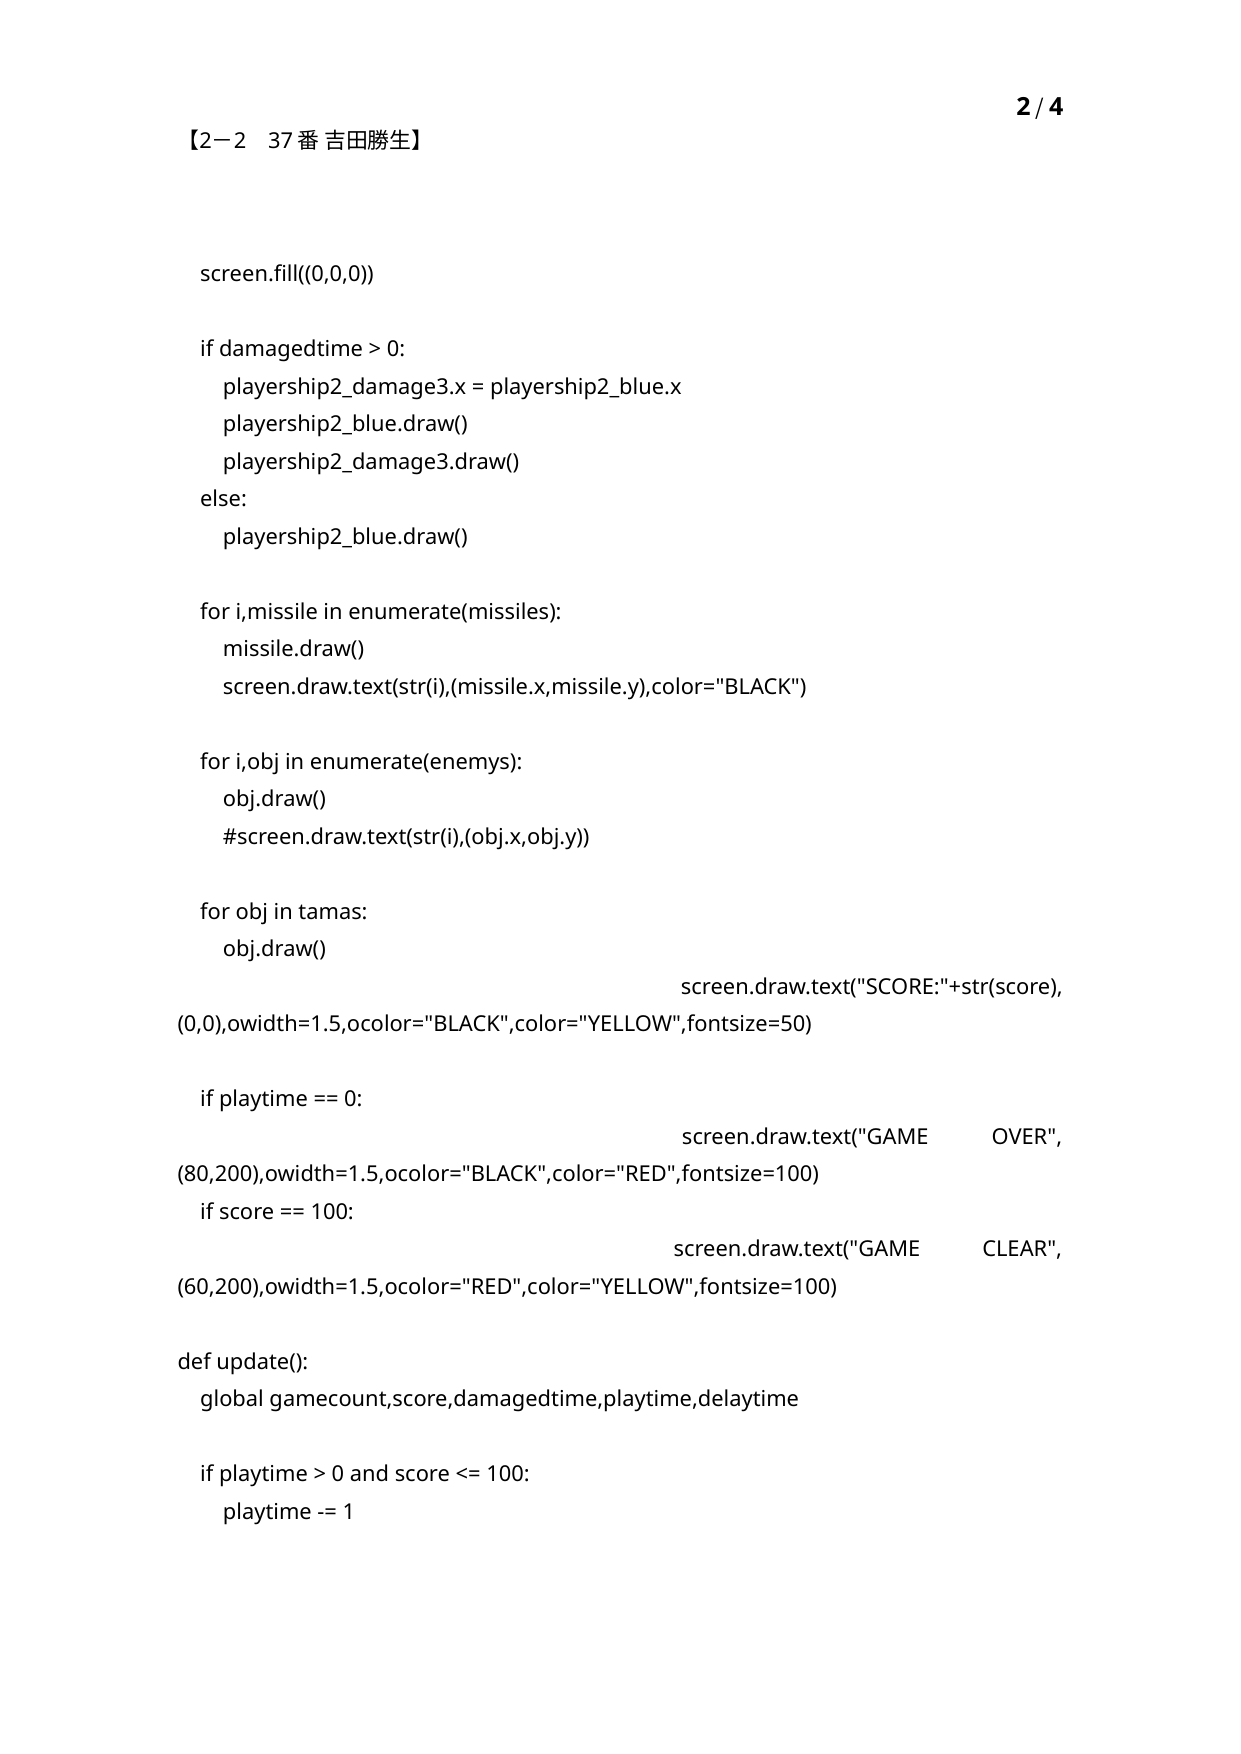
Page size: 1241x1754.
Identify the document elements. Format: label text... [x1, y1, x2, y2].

text if score == 100: [177, 1192, 1063, 1229]
text playership2_damage3.draw() [177, 442, 1063, 479]
text def update(): [177, 1342, 1063, 1379]
text for i,obj in enumerate(enemys): [177, 742, 1063, 779]
text if playtime == 0: [177, 1079, 1063, 1117]
text if damagedtime > 0: [177, 329, 1063, 367]
text playership2_blue.draw() [177, 404, 1063, 442]
text for i,missile in enumerate(missiles): [177, 592, 1063, 629]
text #screen.draw.text(str(i),(obj.x,obj.y)) [177, 817, 1063, 854]
text screen.draw.text("GAME OVER",(80,200),owidth=1.5,ocolor="BLACK",color="RED",fontsize=100) [177, 1117, 1063, 1192]
text screen.draw.text(str(i),(missile.x,missile.y),color="BLACK") [177, 667, 1063, 704]
text screen.draw.text("GAME CLEAR",(60,200),owidth=1.5,ocolor="RED",color="YELLOW",fontsize=100) [177, 1229, 1063, 1304]
text playtime -= 1 [177, 1492, 1063, 1529]
text else: [177, 479, 1063, 517]
text playership2_blue.draw() [177, 517, 1063, 554]
text for obj in tamas: [177, 892, 1063, 929]
text if playtime > 0 and score <= 100: [177, 1454, 1063, 1492]
text obj.draw() [177, 779, 1063, 817]
text screen.draw.text("SCORE:"+str(score),(0,0),owidth=1.5,ocolor="BLACK",color="YELLOW",fontsize=50) [177, 967, 1063, 1042]
text screen.fill((0,0,0)) [177, 254, 1063, 292]
text obj.draw() [177, 929, 1063, 967]
text playership2_damage3.x = playership2_blue.x [177, 367, 1063, 404]
text missile.draw() [177, 629, 1063, 667]
text global gamecount,score,damagedtime,playtime,delaytime [177, 1379, 1063, 1417]
